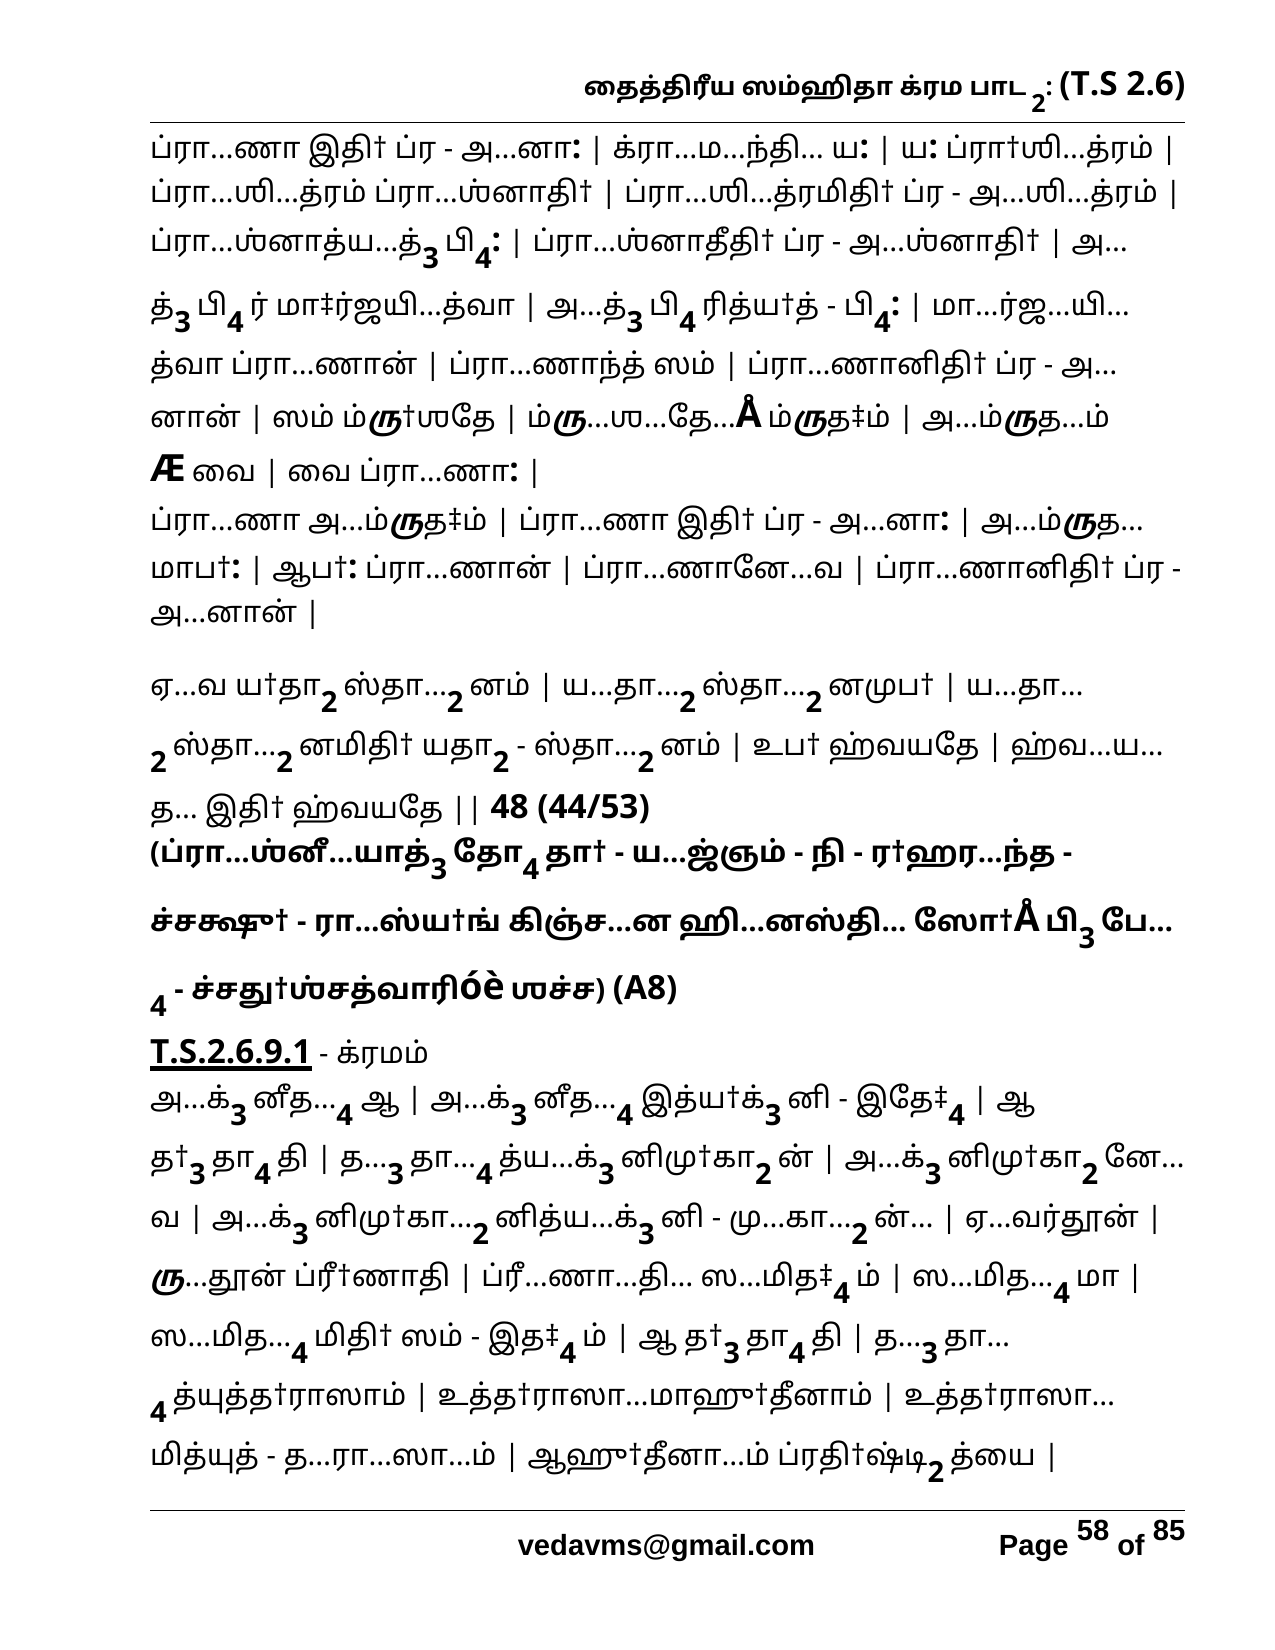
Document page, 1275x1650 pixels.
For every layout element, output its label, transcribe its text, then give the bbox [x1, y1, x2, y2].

text (ப்ரா…ஶ்னீ…யாத்3தோ4தா† - ய…ஜ்ஞம் - நி - ர†ஹர…ந்த - ச்சக்ஷு† - ரா…ஸ்ய†ங் கிஞ்ச…ன ஹி…னஸ்தி… ஸோ†Åபி3பே…4 - ச்சது†ஶ்சத்வாரிóèஶச்ச) (A8) [150, 831, 1185, 1025]
text ஏ…வ ய†தா2ஸ்தா…2னம் | ய…தா…2ஸ்தா…2னமுப† | ய…தா…2ஸ்தா…2னமிதி† யதா2 - ஸ்தா…2னம் | உப† ஹ்வயதே | ஹ்வ…ய…த… இதி† ஹ்வயதே || 48 (44/53) [150, 664, 1200, 829]
text T.S.2.6.9.1 - க்ரமம் [150, 1028, 1185, 1074]
